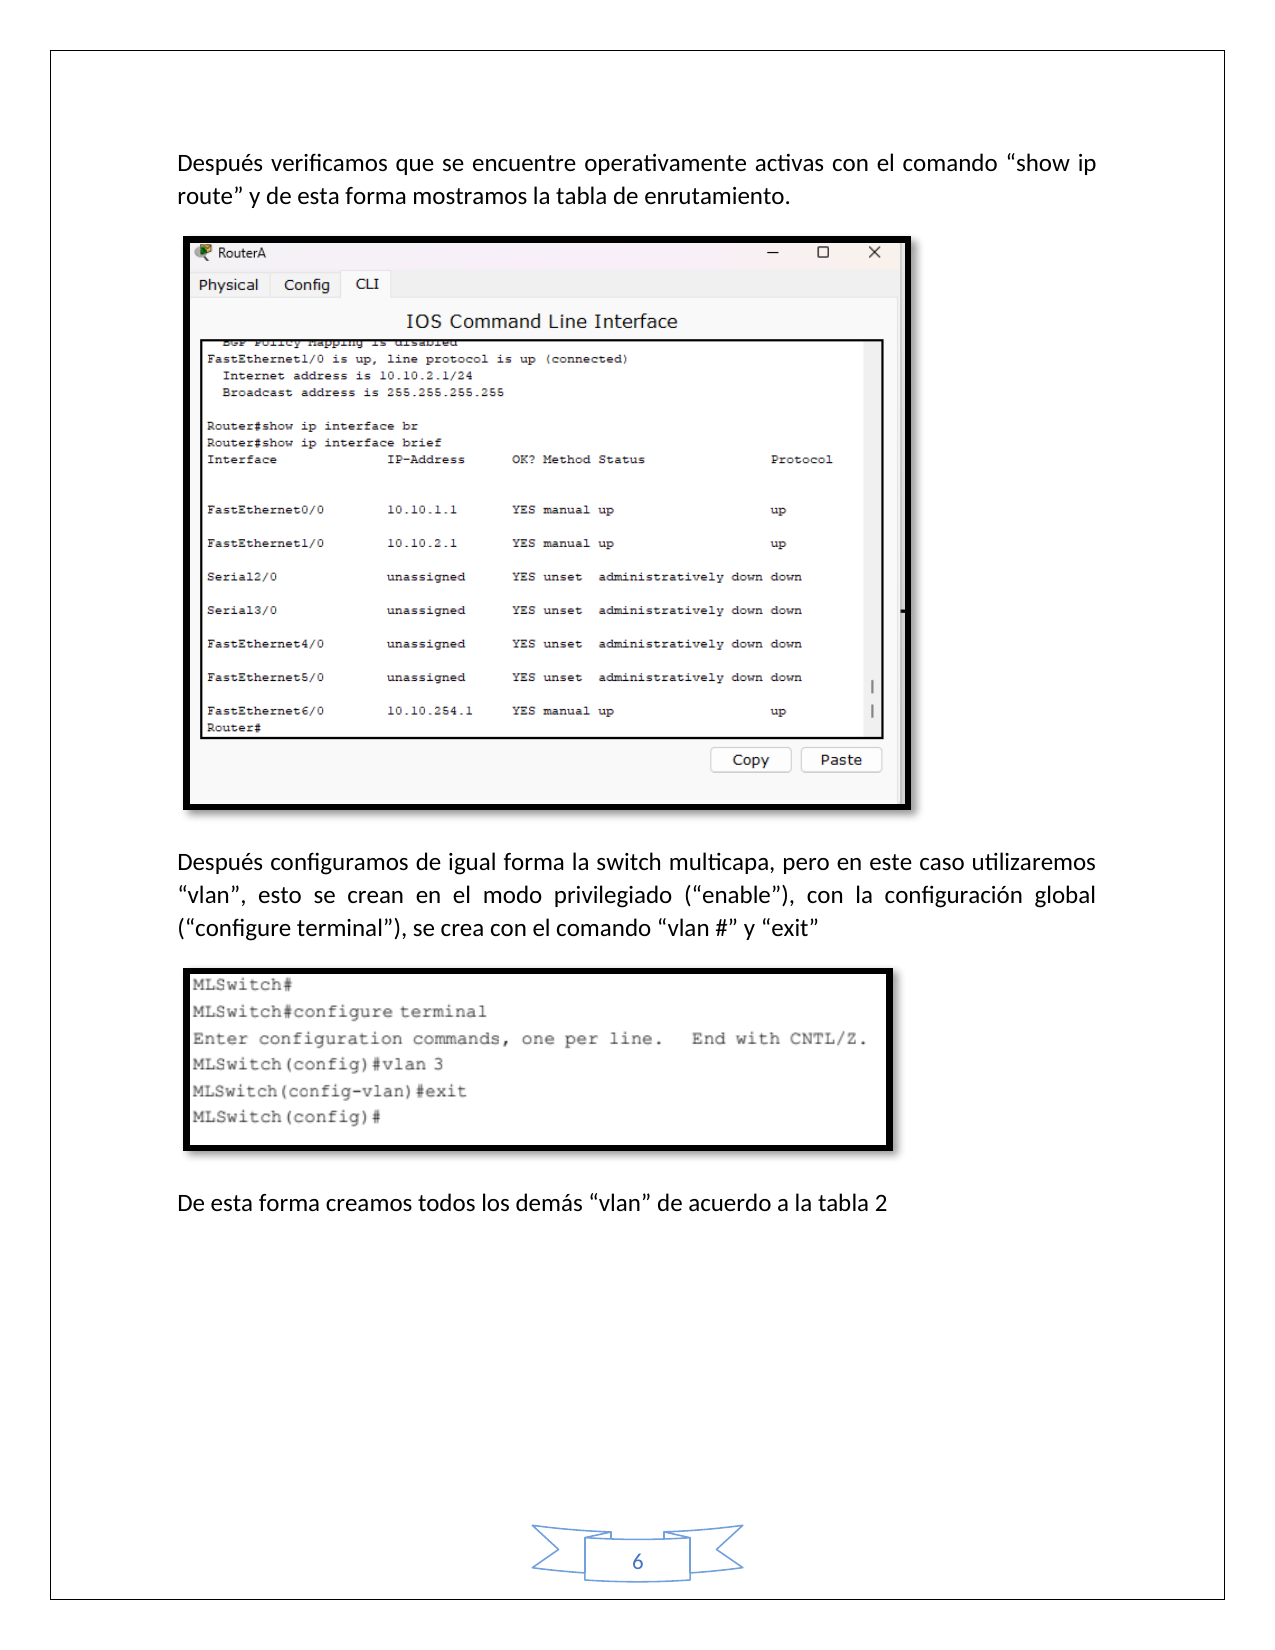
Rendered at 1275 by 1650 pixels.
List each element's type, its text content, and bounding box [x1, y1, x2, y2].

text Después configuramos de igual forma la switch multicapa, pero en este caso utilizaremos “vlan”, esto se crean en el modo privilegiado (“enable”), con la configuración global (“configure terminal”), se crea con el comando “vlan #” y “exit” [177, 846, 1098, 942]
picture [190, 974, 886, 1145]
text De esta forma creamos todos los demás “vlan” de acuerdo a la tabla 2 [177, 1187, 1098, 1217]
text Después verificamos que se encuentre operativamente activas con el comando “show ip route” y de esta forma mostramos la tabla de enrutamiento. [177, 147, 1098, 211]
picture [190, 243, 905, 804]
